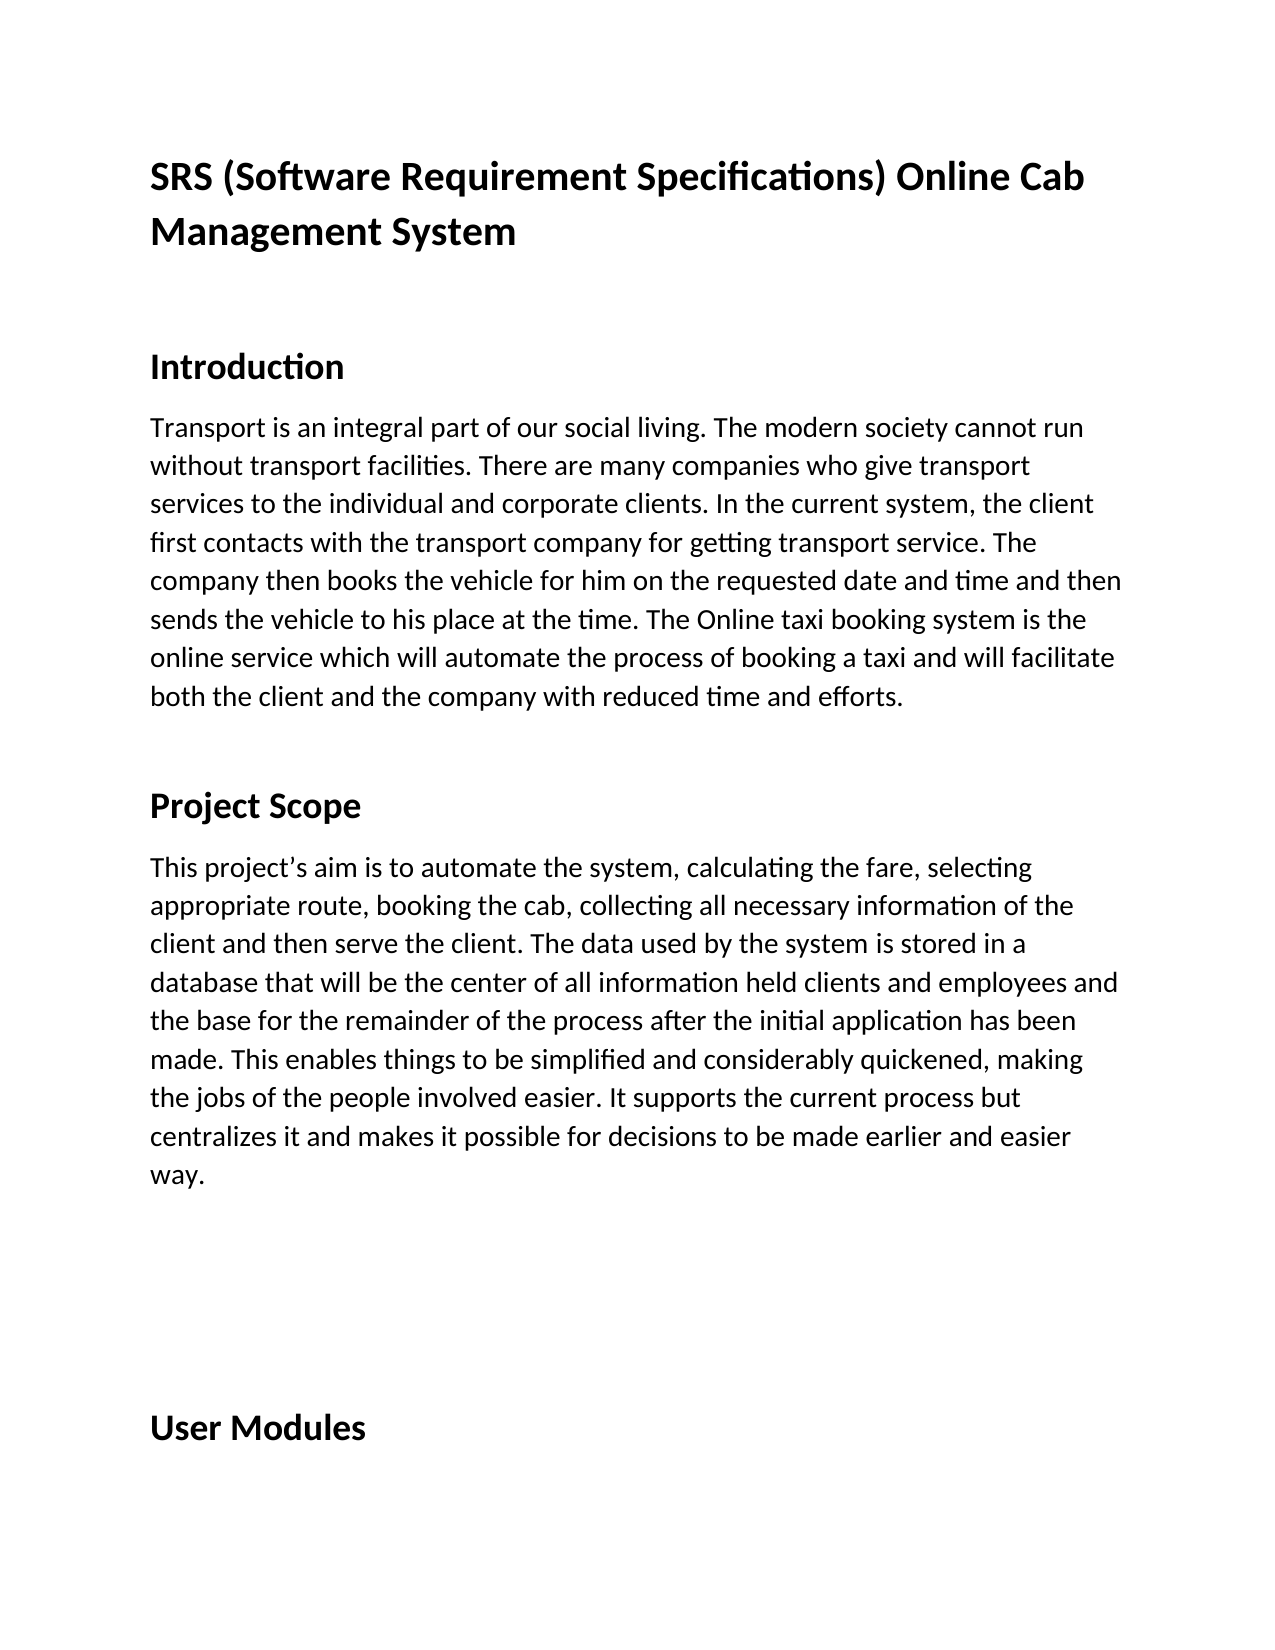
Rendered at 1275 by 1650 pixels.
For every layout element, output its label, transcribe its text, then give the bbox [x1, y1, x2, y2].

text Introduction [150, 343, 1125, 388]
text SRS (Software Requirement Specifications) Online Cab Management System [150, 150, 1125, 256]
text Project Scope [150, 782, 1125, 828]
text This project’s aim is to automate the system, calculating the fare, selecting appropriate route, booking the cab, collecting all necessary information of the client and then serve the client. The data used by the system is stored in a database that will be the center of all information held clients and employees and the base for the remainder of the process after the initial application has been made. This enables things to be simplified and considerably quickened, making the jobs of the people involved easier. It supports the current process but centralizes it and makes it possible for decisions to be made earlier and easier way. [150, 849, 1125, 1192]
text User Modules [150, 1404, 1125, 1450]
text Transport is an integral part of our social living. The modern society cannot run without transport facilities. There are many companies who give transport services to the individual and corporate clients. In the current system, the client first contacts with the transport company for getting transport service. The company then books the vehicle for him on the requested date and time and then sends the vehicle to his place at the time. The Online taxi booking system is the online service which will automate the process of booking a taxi and will facilitate both the client and the company with reduced time and efforts. [150, 409, 1125, 713]
